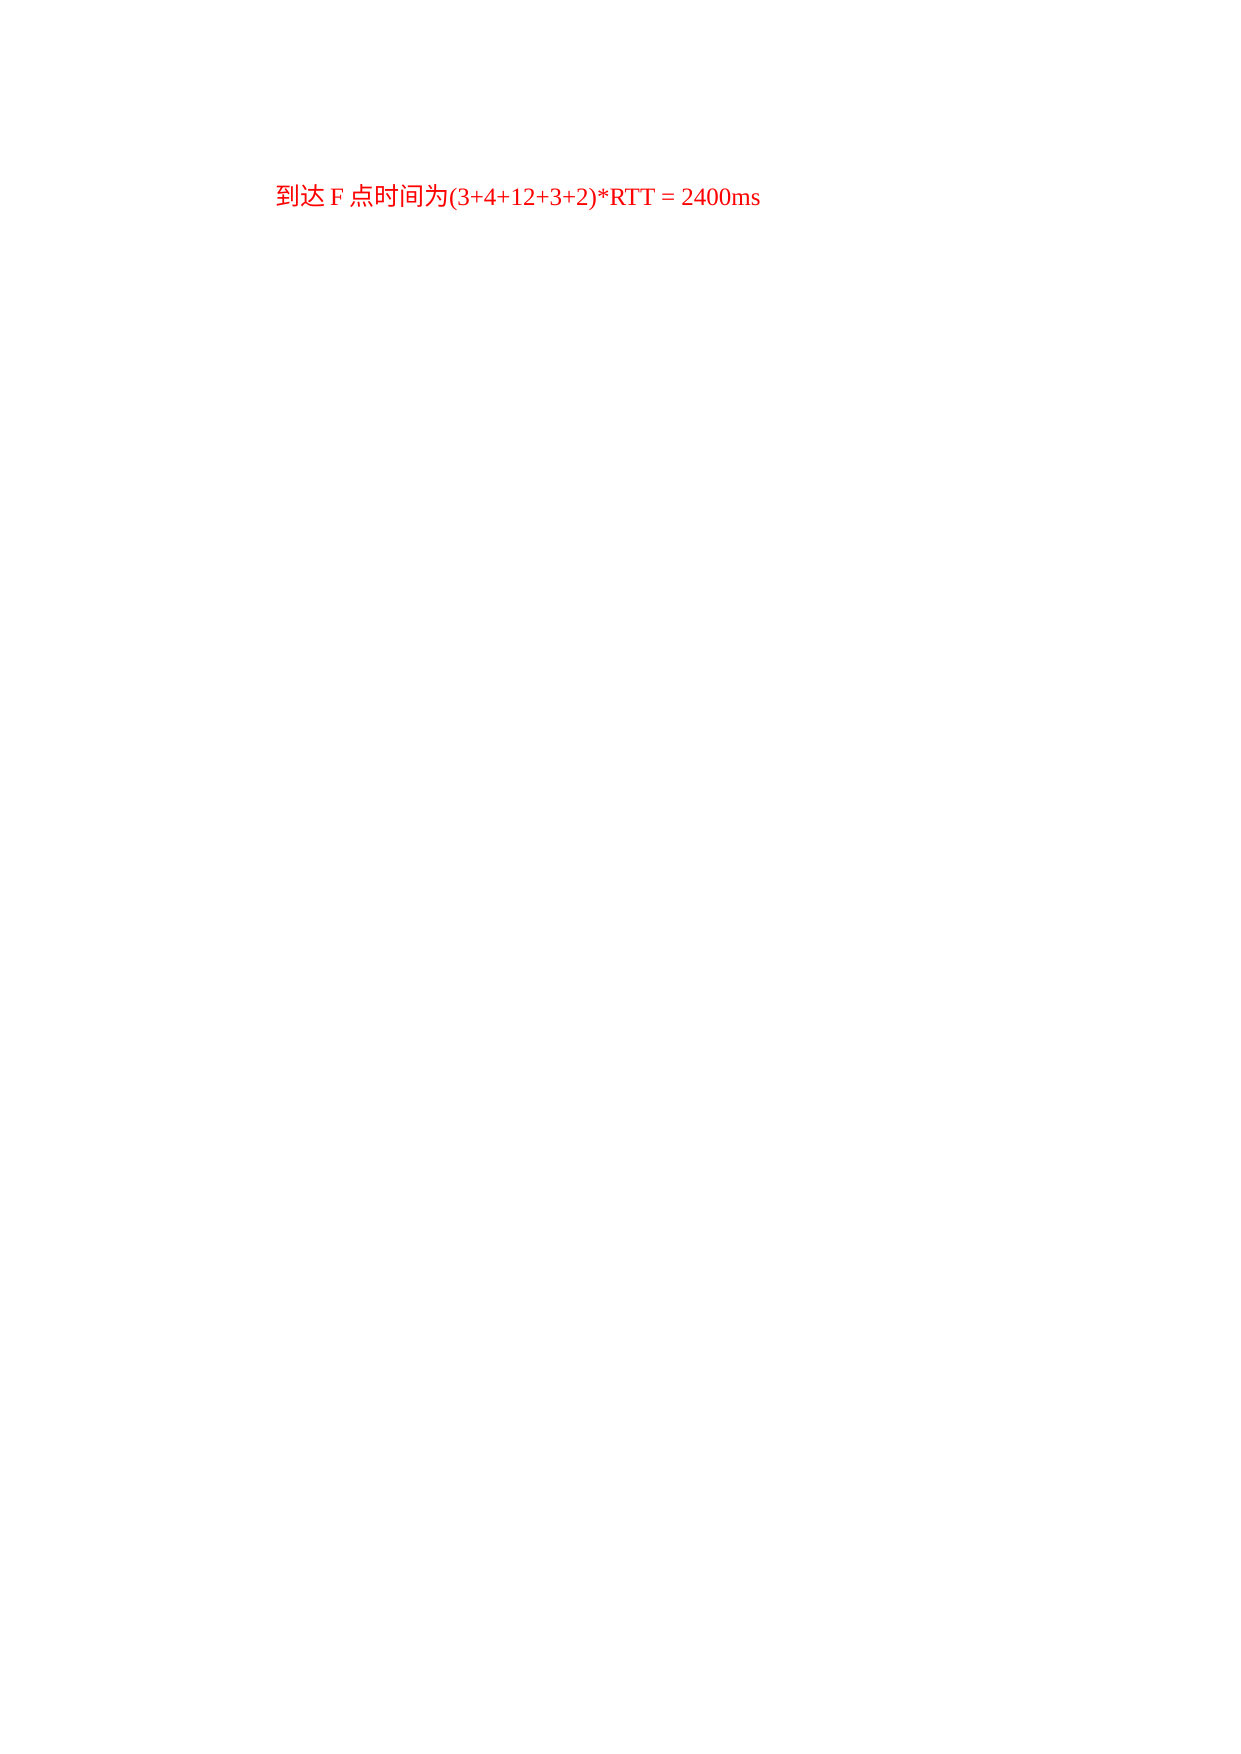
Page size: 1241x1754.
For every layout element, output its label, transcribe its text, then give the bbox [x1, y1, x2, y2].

text 到达F点时间为(3+4+12+3+2)*RTT = 2400ms [187, 162, 1053, 227]
